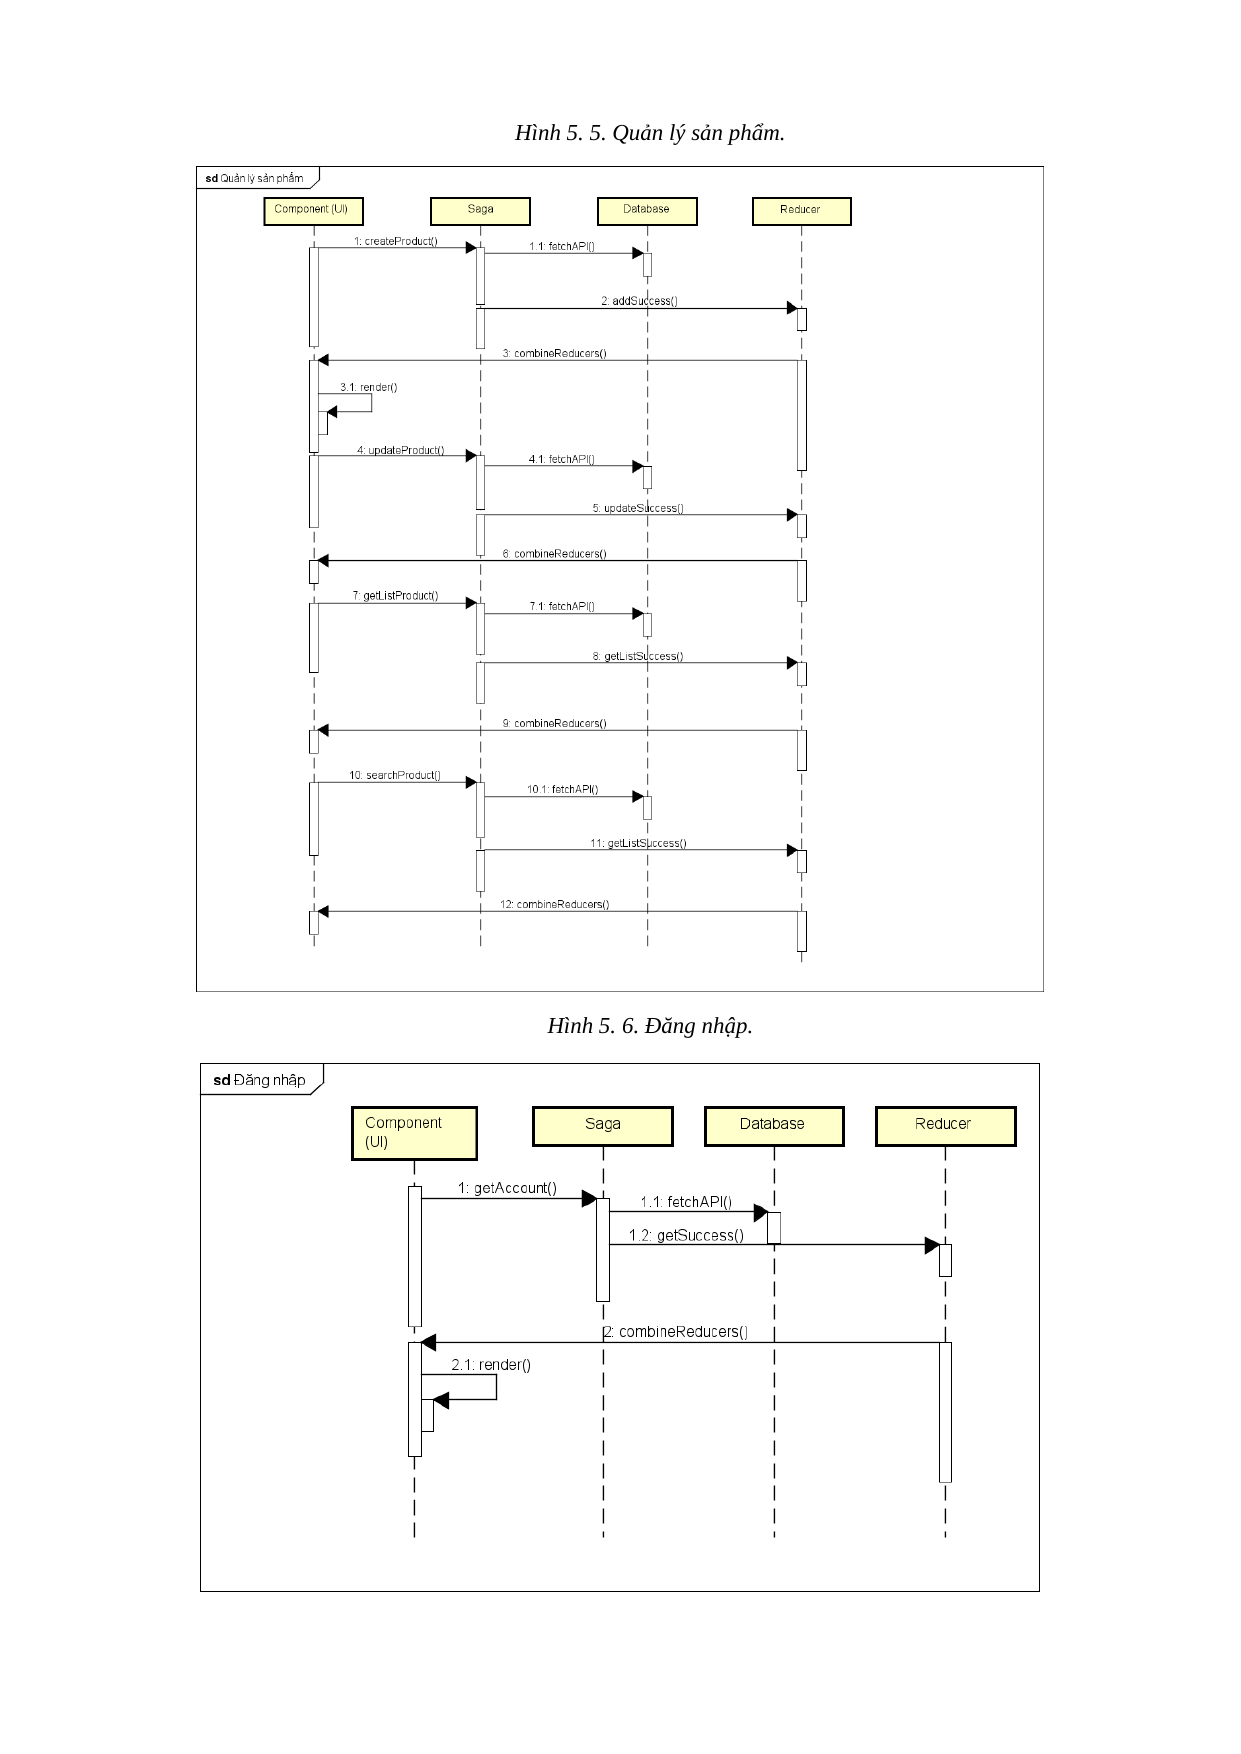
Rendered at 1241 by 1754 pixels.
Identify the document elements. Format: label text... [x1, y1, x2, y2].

text Hình 5. 6. Đăng nhập. [187, 1012, 1113, 1038]
picture [187, 157, 1052, 1000]
picture [187, 1050, 1052, 1603]
text Hình 5. 5. Quản lý sản phẩm. [187, 118, 1113, 145]
